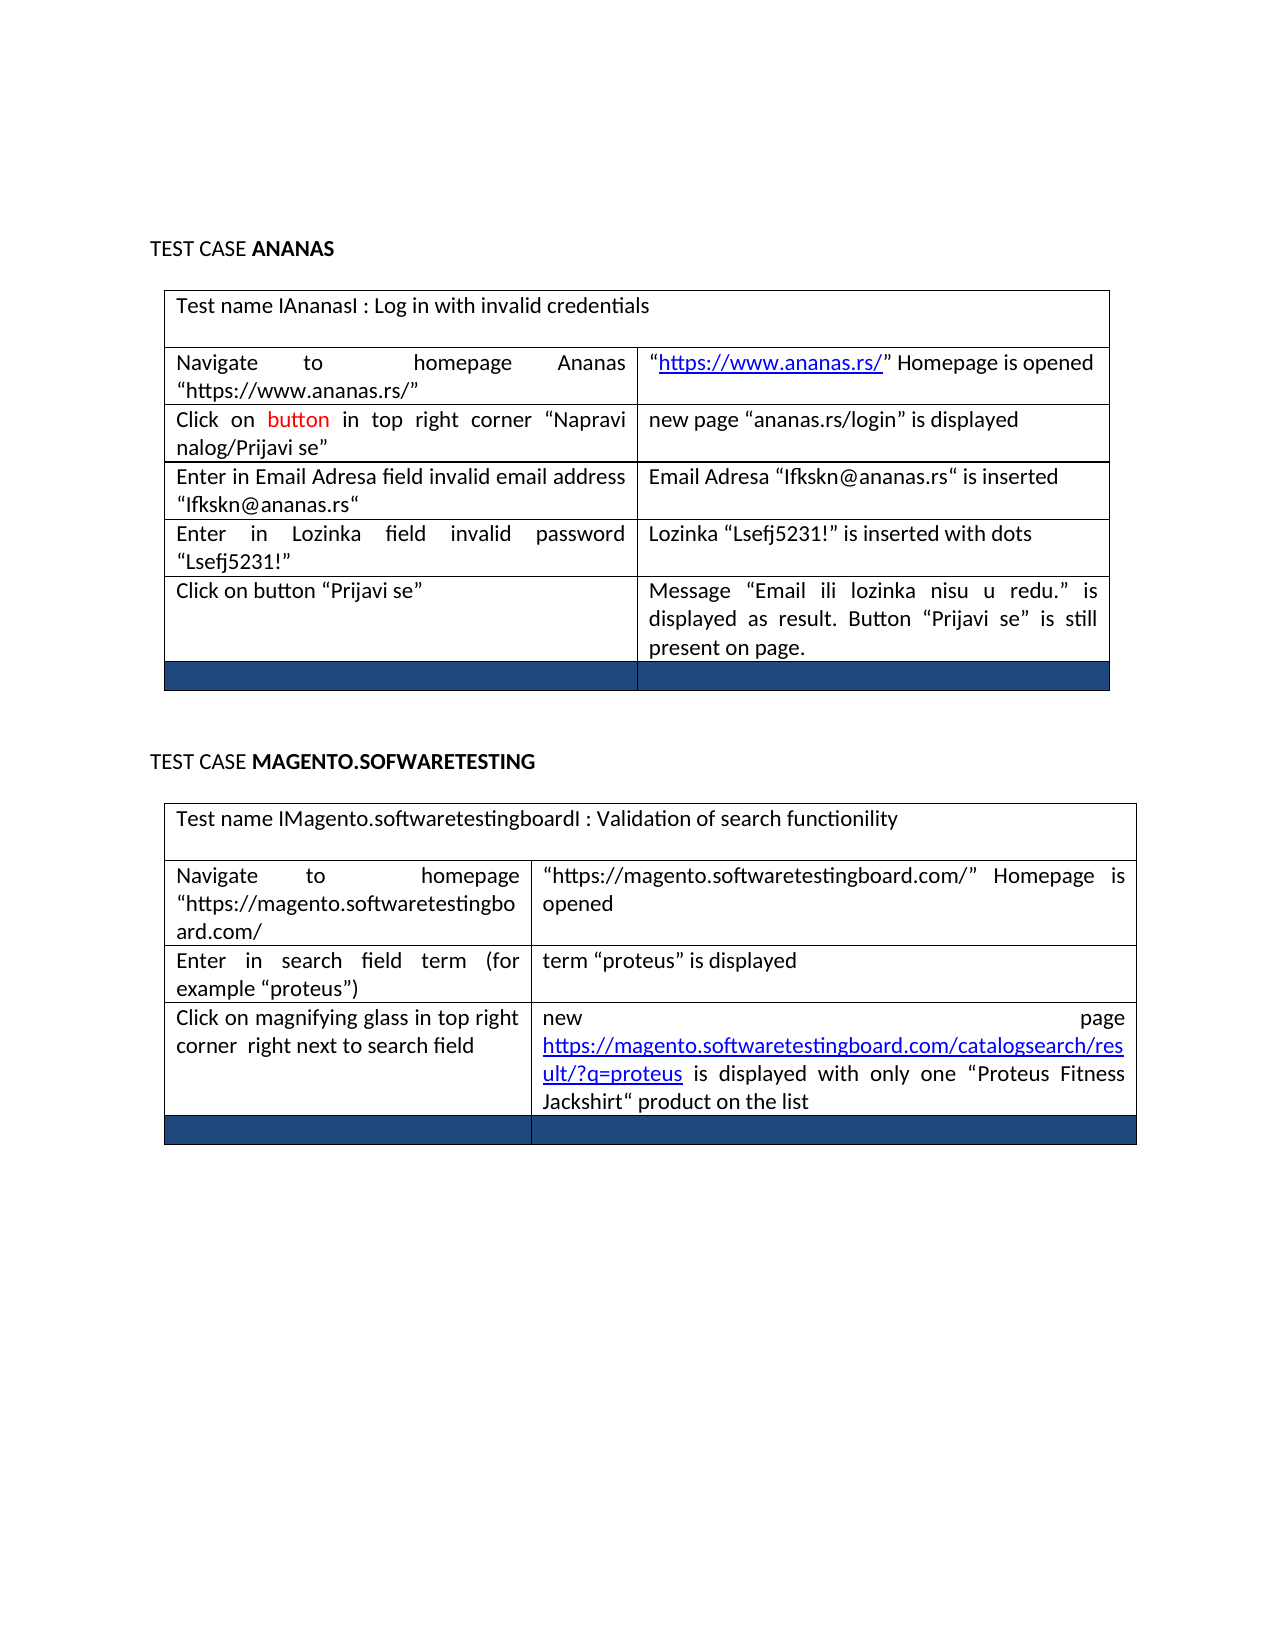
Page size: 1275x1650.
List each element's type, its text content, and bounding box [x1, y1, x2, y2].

table_cell “https://www.ananas.rs/” Homepage is opened [638, 348, 1109, 404]
table_cell [165, 1116, 531, 1144]
table_cell new page https://magento.softwaretestingboard.com/catalogsearch/result/?q=proteus is displayed with only one “Proteus Fitness Jackshirt“ product on the list [532, 1003, 1136, 1115]
table_cell [532, 1116, 1136, 1144]
table_cell Enter in search field term (for example “proteus”) [165, 946, 531, 1002]
table_header Test name IAnanasI : Log in with invalid credentials [165, 291, 1109, 347]
table_cell Email Adresa “Ifkskn@ananas.rs“ is inserted [638, 463, 1109, 518]
table_cell Click on button in top right corner “Napravi nalog/Prijavi se” [165, 405, 637, 461]
table_cell Navigate to homepage Ananas “https://www.ananas.rs/” [165, 348, 637, 404]
table_cell Lozinka “Lsefj5231!” is inserted with dots [638, 520, 1109, 576]
table_cell Message “Email ili lozinka nisu u redu.” is displayed as result. Button “Prijavi se” is still present on page. [638, 577, 1109, 661]
table_cell new page “ananas.rs/login” is displayed [638, 405, 1109, 461]
table_cell Navigate to homepage “https://magento.softwaretestingboard.com/ [165, 861, 531, 945]
table_cell Click on button “Prijavi se” [165, 577, 637, 661]
text TEST CASE MAGENTO.SOFWARETESTING [150, 747, 1125, 775]
table_header Test name IMagento.softwaretestingboardI : Validation of search functionility [165, 804, 1136, 860]
table_cell “https://magento.softwaretestingboard.com/” Homepage is opened [532, 861, 1136, 945]
table_cell [165, 662, 637, 690]
table_cell Enter in Email Adresa field invalid email address “Ifkskn@ananas.rs“ [165, 463, 637, 518]
table_cell term “proteus” is displayed [532, 946, 1136, 1002]
table_cell Click on magnifying glass in top right corner right next to search field [165, 1003, 531, 1115]
table_cell Enter in Lozinka field invalid password “Lsefj5231!” [165, 520, 637, 576]
text TEST CASE ANANAS [150, 234, 1125, 262]
table_cell [638, 662, 1109, 690]
